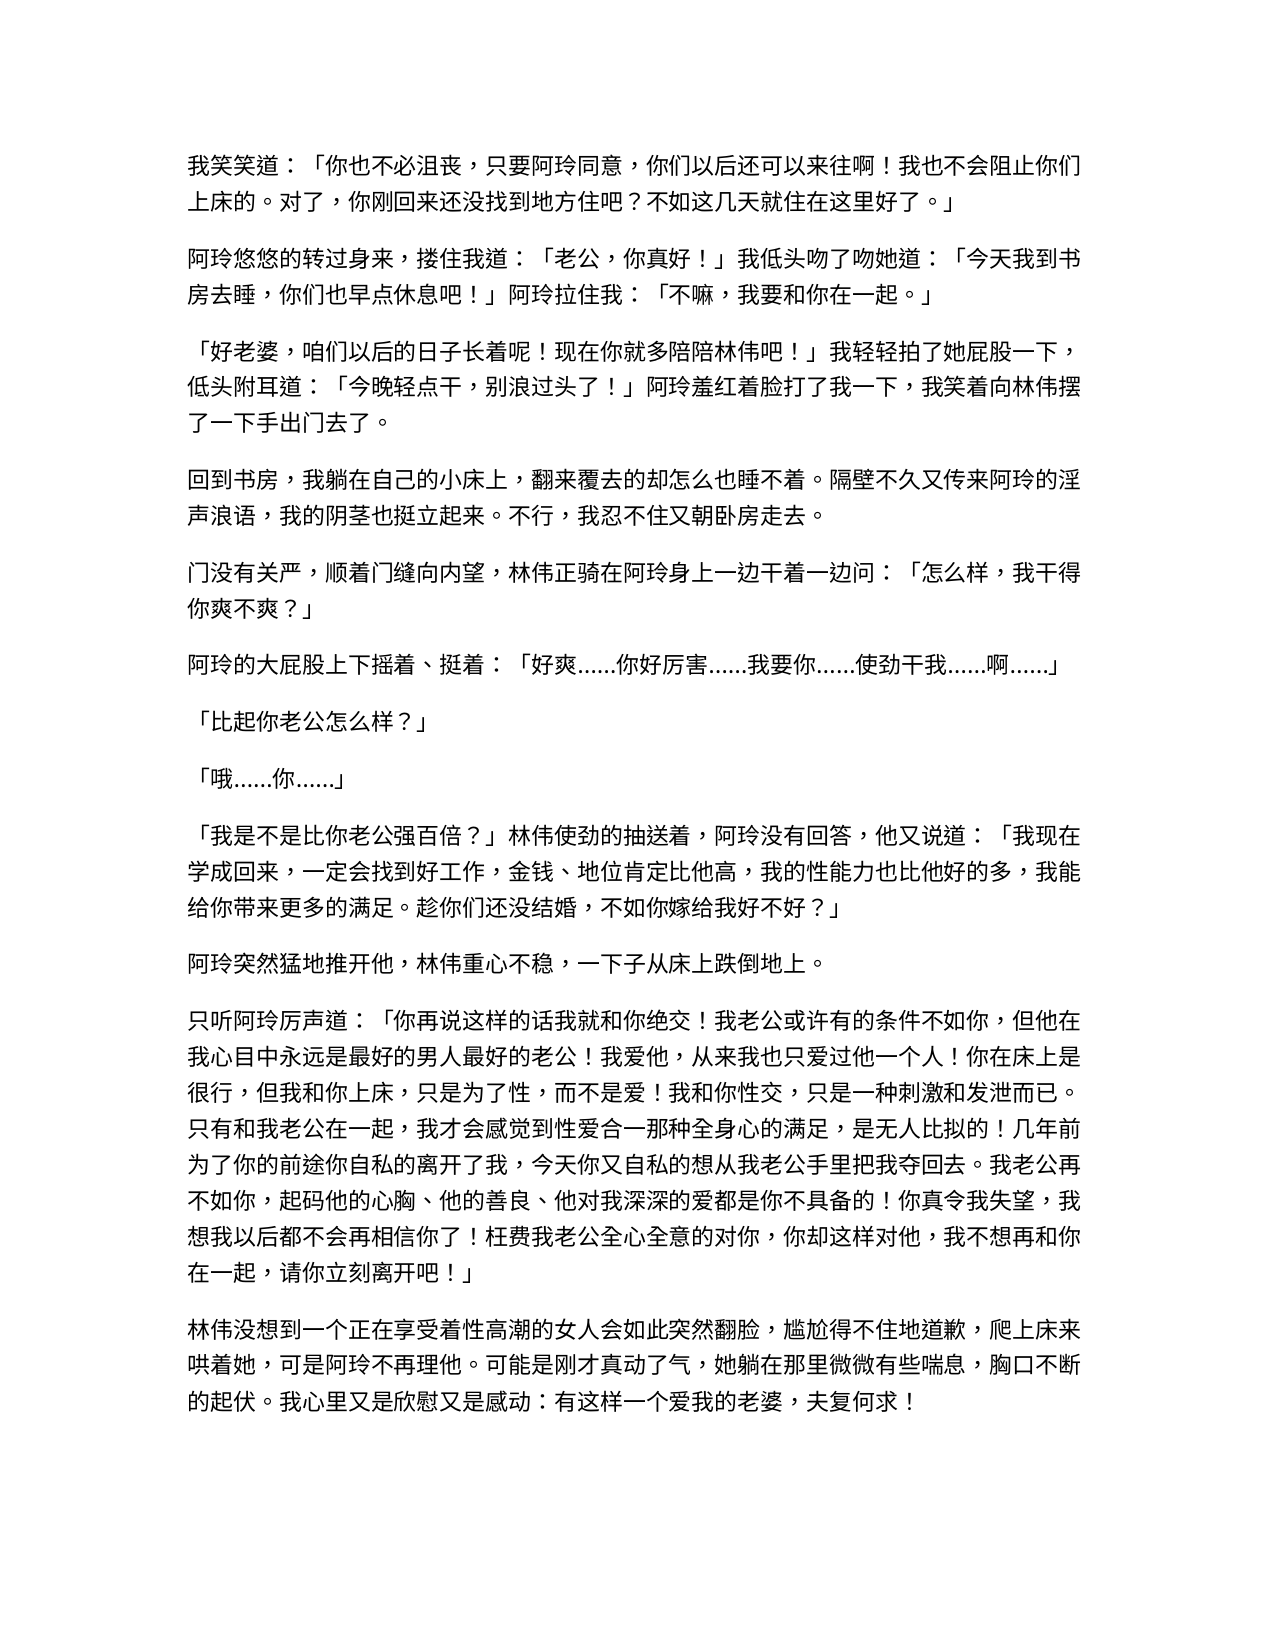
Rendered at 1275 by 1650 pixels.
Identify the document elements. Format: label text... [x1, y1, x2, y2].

text 「哦……你……」 [187, 763, 1087, 794]
text 阿玲突然猛地推开他，林伟重心不稳，一下子从床上跌倒地上。 [187, 948, 1087, 980]
text 「我是不是比你老公强百倍？」林伟使劲的抽送着，阿玲没有回答，他又说道：「我现在学成回来，一定会找到好工作，金钱、地位肯定比他高，我的性能力也比他好的多，我能给你带来更多的满足。趁你们还没结婚，不如你嫁给我好不好？」 [187, 820, 1087, 923]
text 我笑笑道：「你也不必沮丧，只要阿玲同意，你们以后还可以来往啊！我也不会阻止你们上床的。对了，你刚回来还没找到地方住吧？不如这几天就住在这里好了。」 [187, 150, 1087, 217]
text 阿玲悠悠的转过身来，搂住我道：「老公，你真好！」我低头吻了吻她道：「今天我到书房去睡，你们也早点休息吧！」阿玲拉住我：「不嘛，我要和你在一起。」 [187, 243, 1087, 310]
text 回到书房，我躺在自己的小床上，翻来覆去的却怎么也睡不着。隔壁不久又传来阿玲的淫声浪语，我的阴茎也挺立起来。不行，我忍不住又朝卧房走去。 [187, 464, 1087, 531]
text 阿玲的大屁股上下摇着、挺着：「好爽……你好厉害……我要你……使劲干我……啊……」 [187, 649, 1087, 681]
text 「好老婆，咱们以后的日子长着呢！现在你就多陪陪林伟吧！」我轻轻拍了她屁股一下，低头附耳道：「今晚轻点干，别浪过头了！」阿玲羞红着脸打了我一下，我笑着向林伟摆了一下手出门去了。 [187, 335, 1087, 438]
text 林伟没想到一个正在享受着性高潮的女人会如此突然翻脸，尴尬得不住地道歉，爬上床来哄着她，可是阿玲不再理他。可能是刚才真动了气，她躺在那里微微有些喘息，胸口不断的起伏。我心里又是欣慰又是感动：有这样一个爱我的老婆，夫复何求！ [187, 1313, 1087, 1417]
text 门没有关严，顺着门缝向内望，林伟正骑在阿玲身上一边干着一边问：「怎么样，我干得你爽不爽？」 [187, 557, 1087, 624]
text 只听阿玲厉声道：「你再说这样的话我就和你绝交！我老公或许有的条件不如你，但他在我心目中永远是最好的男人最好的老公！我爱他，从来我也只爱过他一个人！你在床上是很行，但我和你上床，只是为了性，而不是爱！我和你性交，只是一种刺激和发泄而已。只有和我老公在一起，我才会感觉到性爱合一那种全身心的满足，是无人比拟的！几年前为了你的前途你自私的离开了我，今天你又自私的想从我老公手里把我夺回去。我老公再不如你，起码他的心胸、他的善良、他对我深深的爱都是你不具备的！你真令我失望，我想我以后都不会再相信你了！枉费我老公全心全意的对你，你却这样对他，我不想再和你在一起，请你立刻离开吧！」 [187, 1005, 1087, 1288]
text 「比起你老公怎么样？」 [187, 706, 1087, 737]
